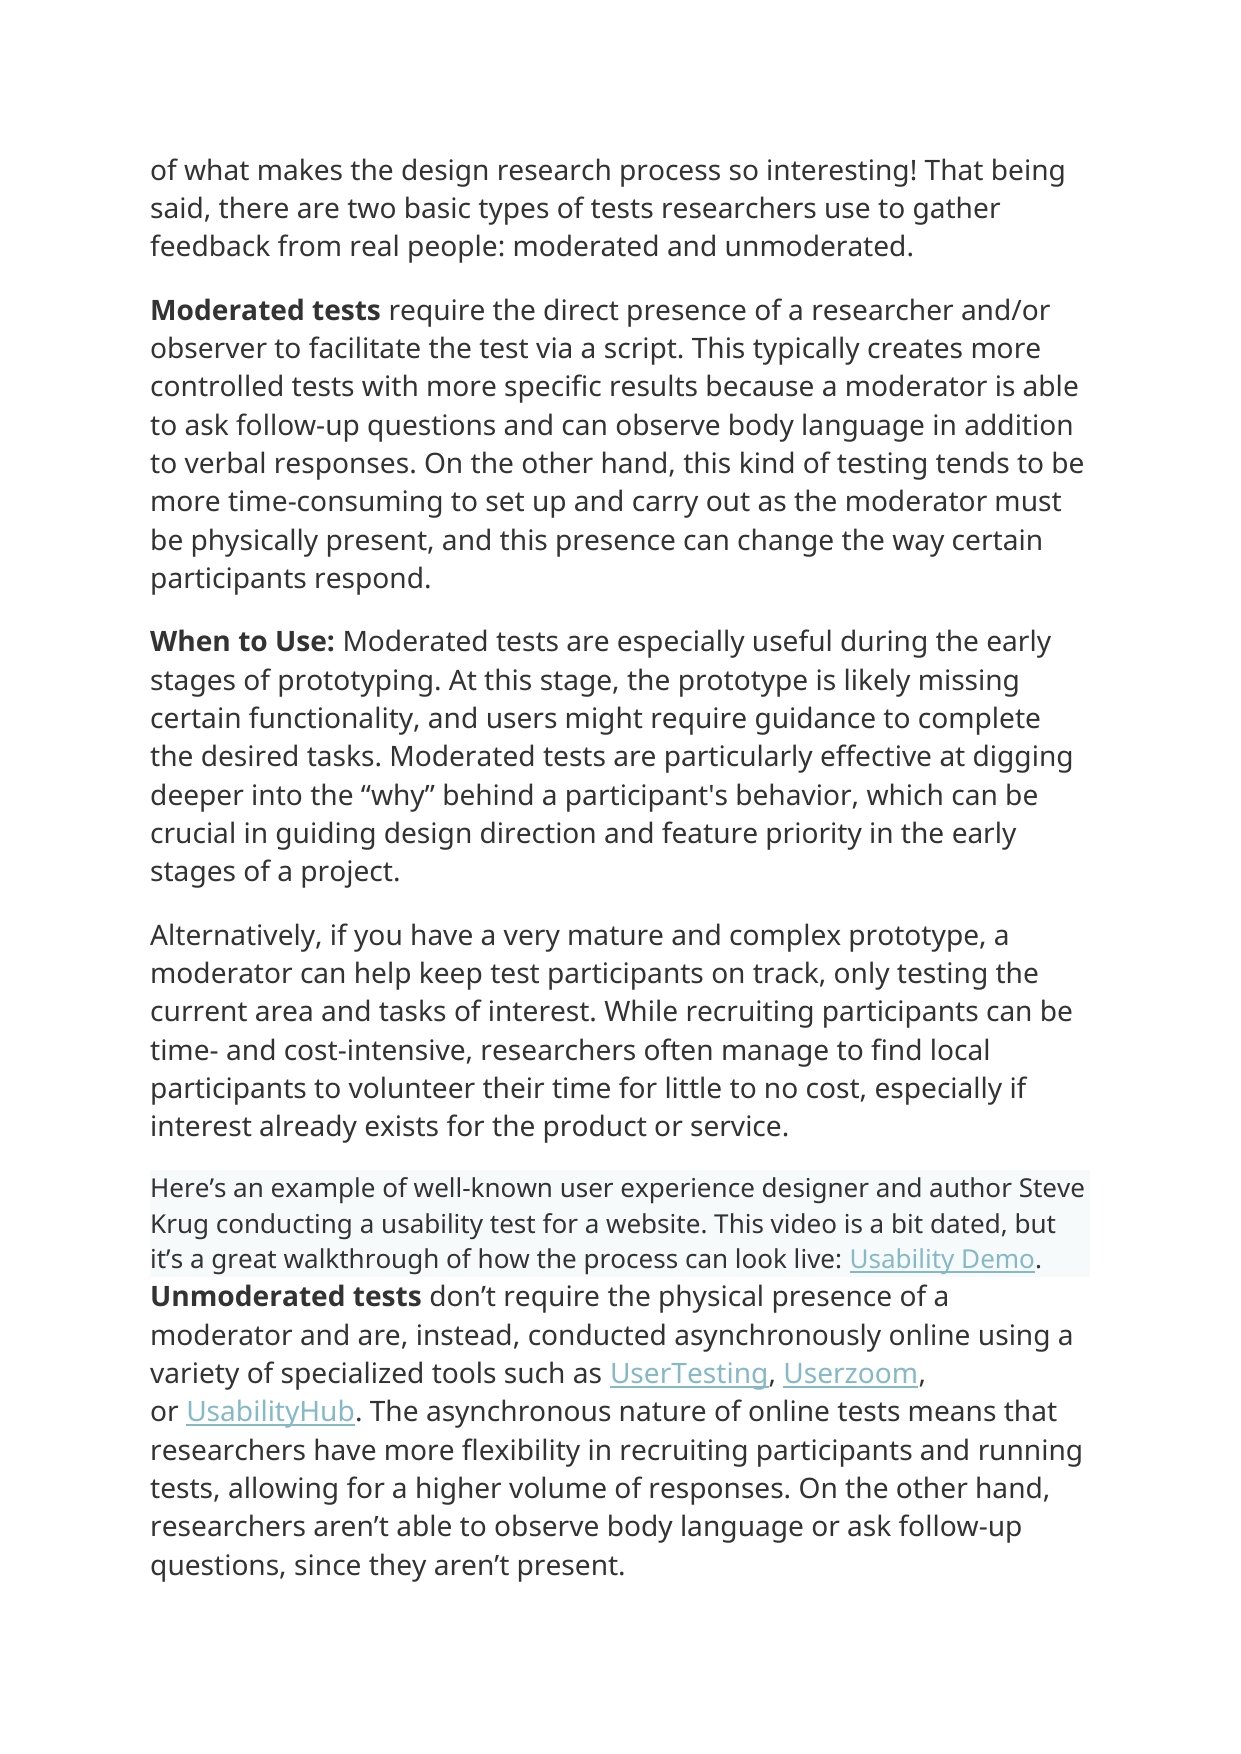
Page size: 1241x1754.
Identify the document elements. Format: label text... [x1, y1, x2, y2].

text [150, 150, 1090, 265]
text Unmoderated tests don’t require the physical presence of a moderator and are, instead, conducted asynchronously online using a variety of specialized tools such as UserTesting, Userzoom, or UsabilityHub. The asynchronous nature of online tests means that researchers have more flexibility in recruiting participants and running tests, allowing for a higher volume of responses. On the other hand, researchers aren’t able to observe body language or ask follow-up questions, since they aren’t present. [150, 1277, 1090, 1583]
text Here’s an example of well-known user experience designer and author Steve Krug conducting a usability test for a website. This video is a bit dated, but it’s a great walkthrough of how the process can look live: Usability Demo. [150, 1170, 1090, 1277]
text Moderated tests require the direct presence of a researcher and/or observer to facilitate the test via a script. This typically creates more controlled tests with more specific results because a moderator is able to ask follow-up questions and can observe body language in addition to verbal responses. On the other hand, this kind of testing tends to be more time-consuming to set up and carry out as the moderator must be physically present, and this presence can change the way certain participants respond. [150, 290, 1090, 597]
text Alternatively, if you have a very mature and complex prototype, a moderator can help keep test participants on track, only testing the current area and tasks of interest. While recruiting participants can be time- and cost-intensive, researchers often manage to find local participants to volunteer their time for little to no cost, especially if interest already exists for the product or service. [150, 915, 1090, 1145]
text When to Use: Moderated tests are especially useful during the early stages of prototyping. At this stage, the prototype is likely missing certain functionality, and users might require guidance to complete the desired tasks. Moderated tests are particularly effective at digging deeper into the “why” behind a participant's behavior, which can be crucial in guiding design direction and feature priority in the early stages of a project. [150, 622, 1090, 890]
